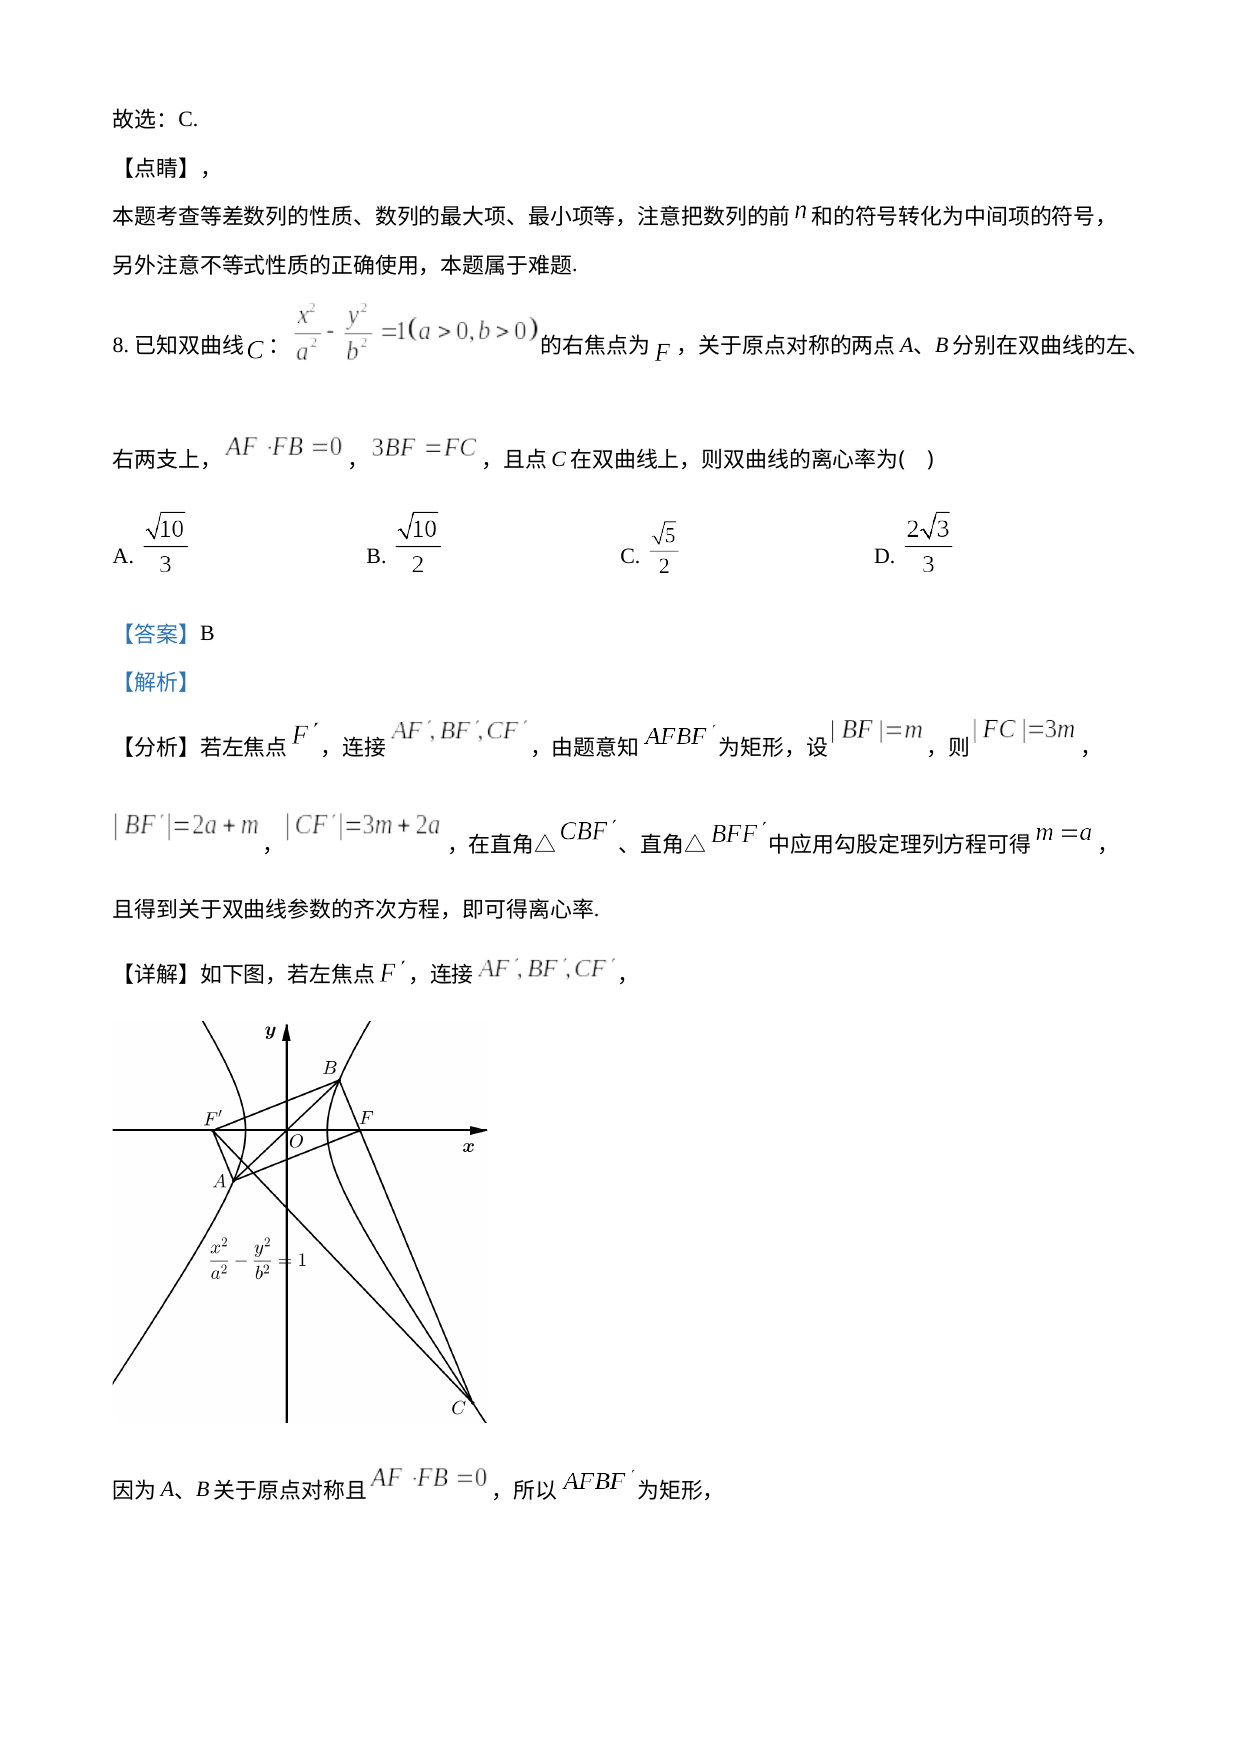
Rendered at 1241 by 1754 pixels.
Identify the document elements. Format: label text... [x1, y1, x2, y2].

picture [112, 1021, 489, 1423]
text 【答案】B [112, 617, 1128, 649]
text 本题考查等差数列的性质、数列的最大项、最小项等，注意把数列的前和的符号转化为中间项的符号，另外注意不等式性质的正确使用，本题属于难题. [112, 198, 1128, 280]
text 【详解】如下图，若左焦点，连接， [112, 940, 1128, 1005]
text 【分析】若左焦点，连接，由题意知为矩形，设，则，，，在直角△、直角△中应用勾股定理列方程可得，且得到关于双曲线参数的齐次方程，即可得离心率. [112, 713, 1128, 924]
text 因为A、B关于原点对称且，所以为矩形， [112, 1456, 1128, 1521]
text 【点睛】， [112, 150, 1128, 183]
text 8. 已知双曲线：的右焦点为，关于原点对称的两点A、B分别在双曲线的左、右两支上，，，且点C在双曲线上，则双曲线的离心率为( ) [112, 296, 1128, 491]
text A. B. C. D. [112, 506, 1128, 604]
text 故选：C. [112, 102, 1128, 134]
text 【解析】 [112, 665, 1128, 697]
